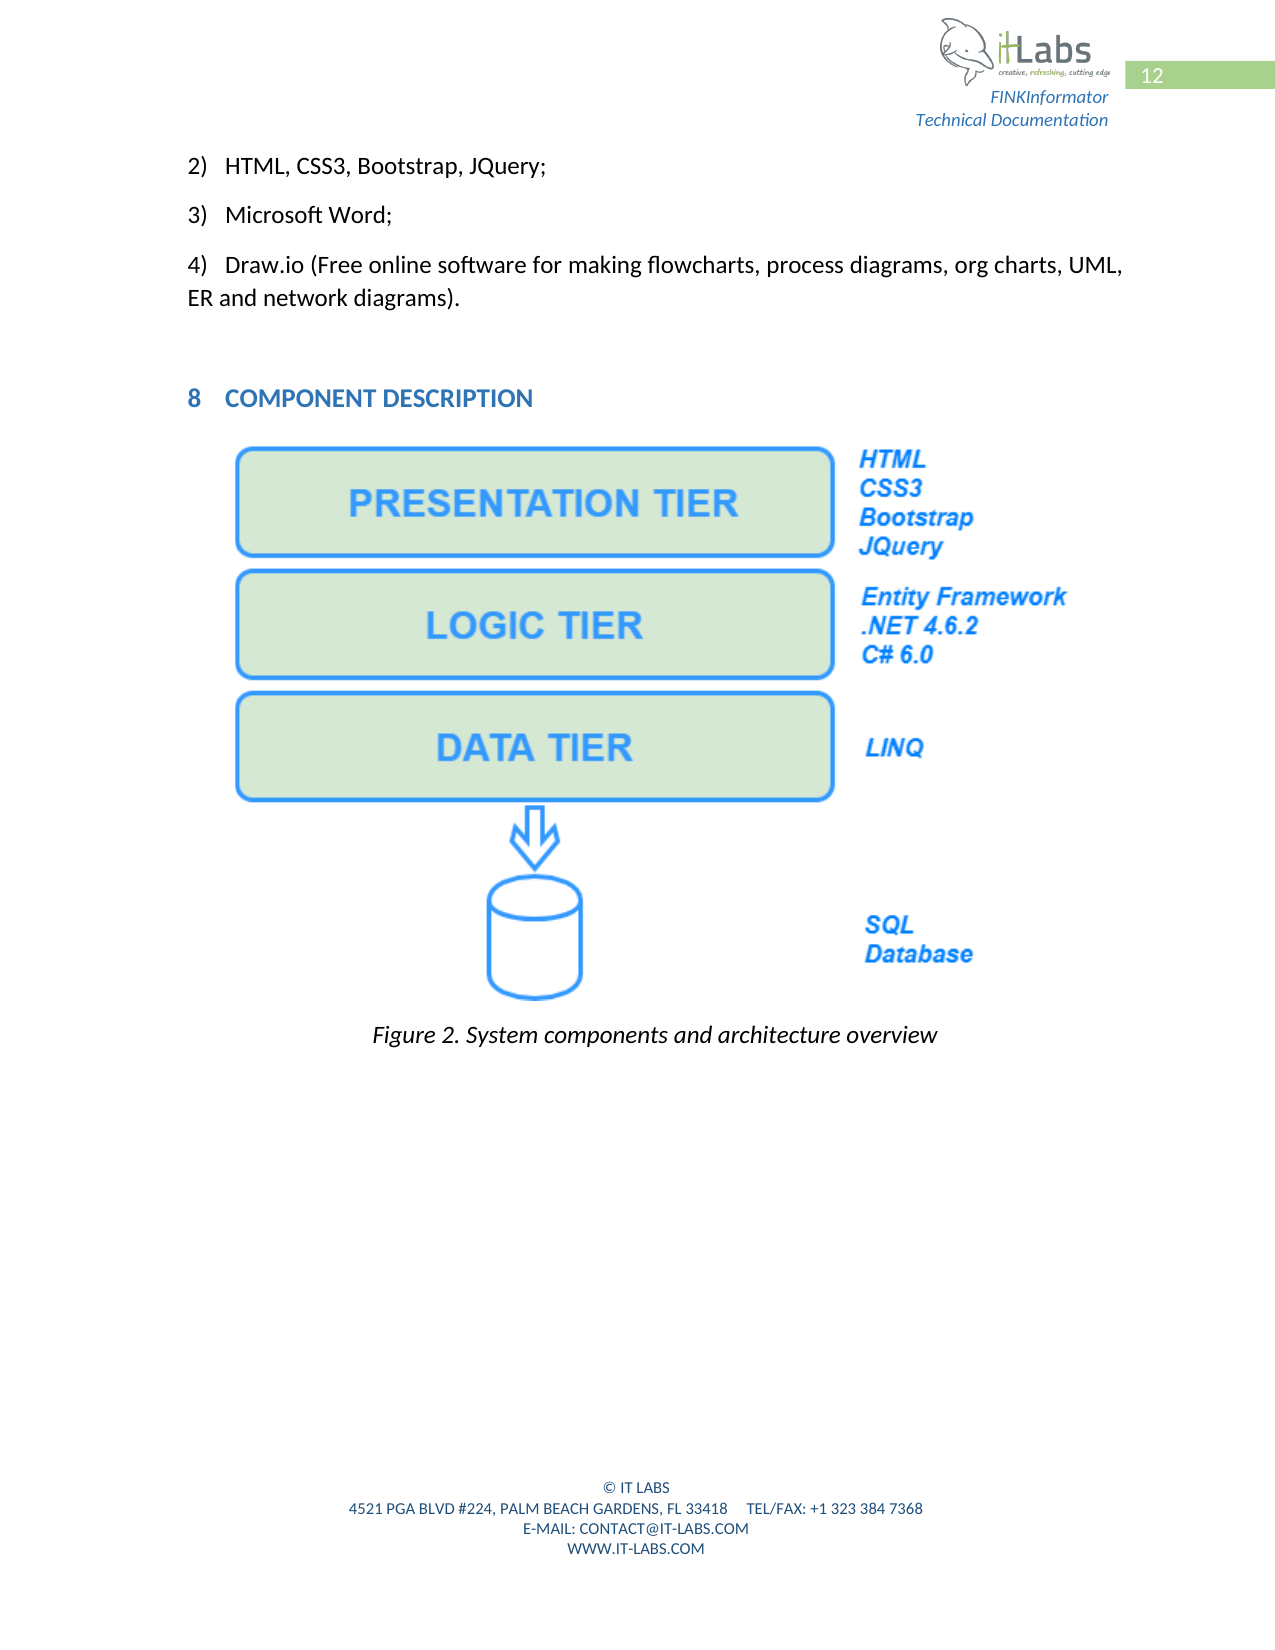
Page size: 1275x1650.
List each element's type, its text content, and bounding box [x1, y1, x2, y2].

text Figure 2. System components and architecture overview [187, 1019, 1125, 1050]
text 2) HTML, CSS3, Bootstrap, JQuery; [187, 150, 1125, 181]
list COMPONENT DESCRIPTION [187, 381, 1125, 414]
text 3) Microsoft Word; [187, 199, 1125, 230]
picture [235, 433, 1078, 1001]
picture [940, 18, 1111, 86]
text 4) Draw.io (Free online software for making flowcharts, process diagrams, org charts, UML, ER and network diagrams). [187, 249, 1125, 313]
